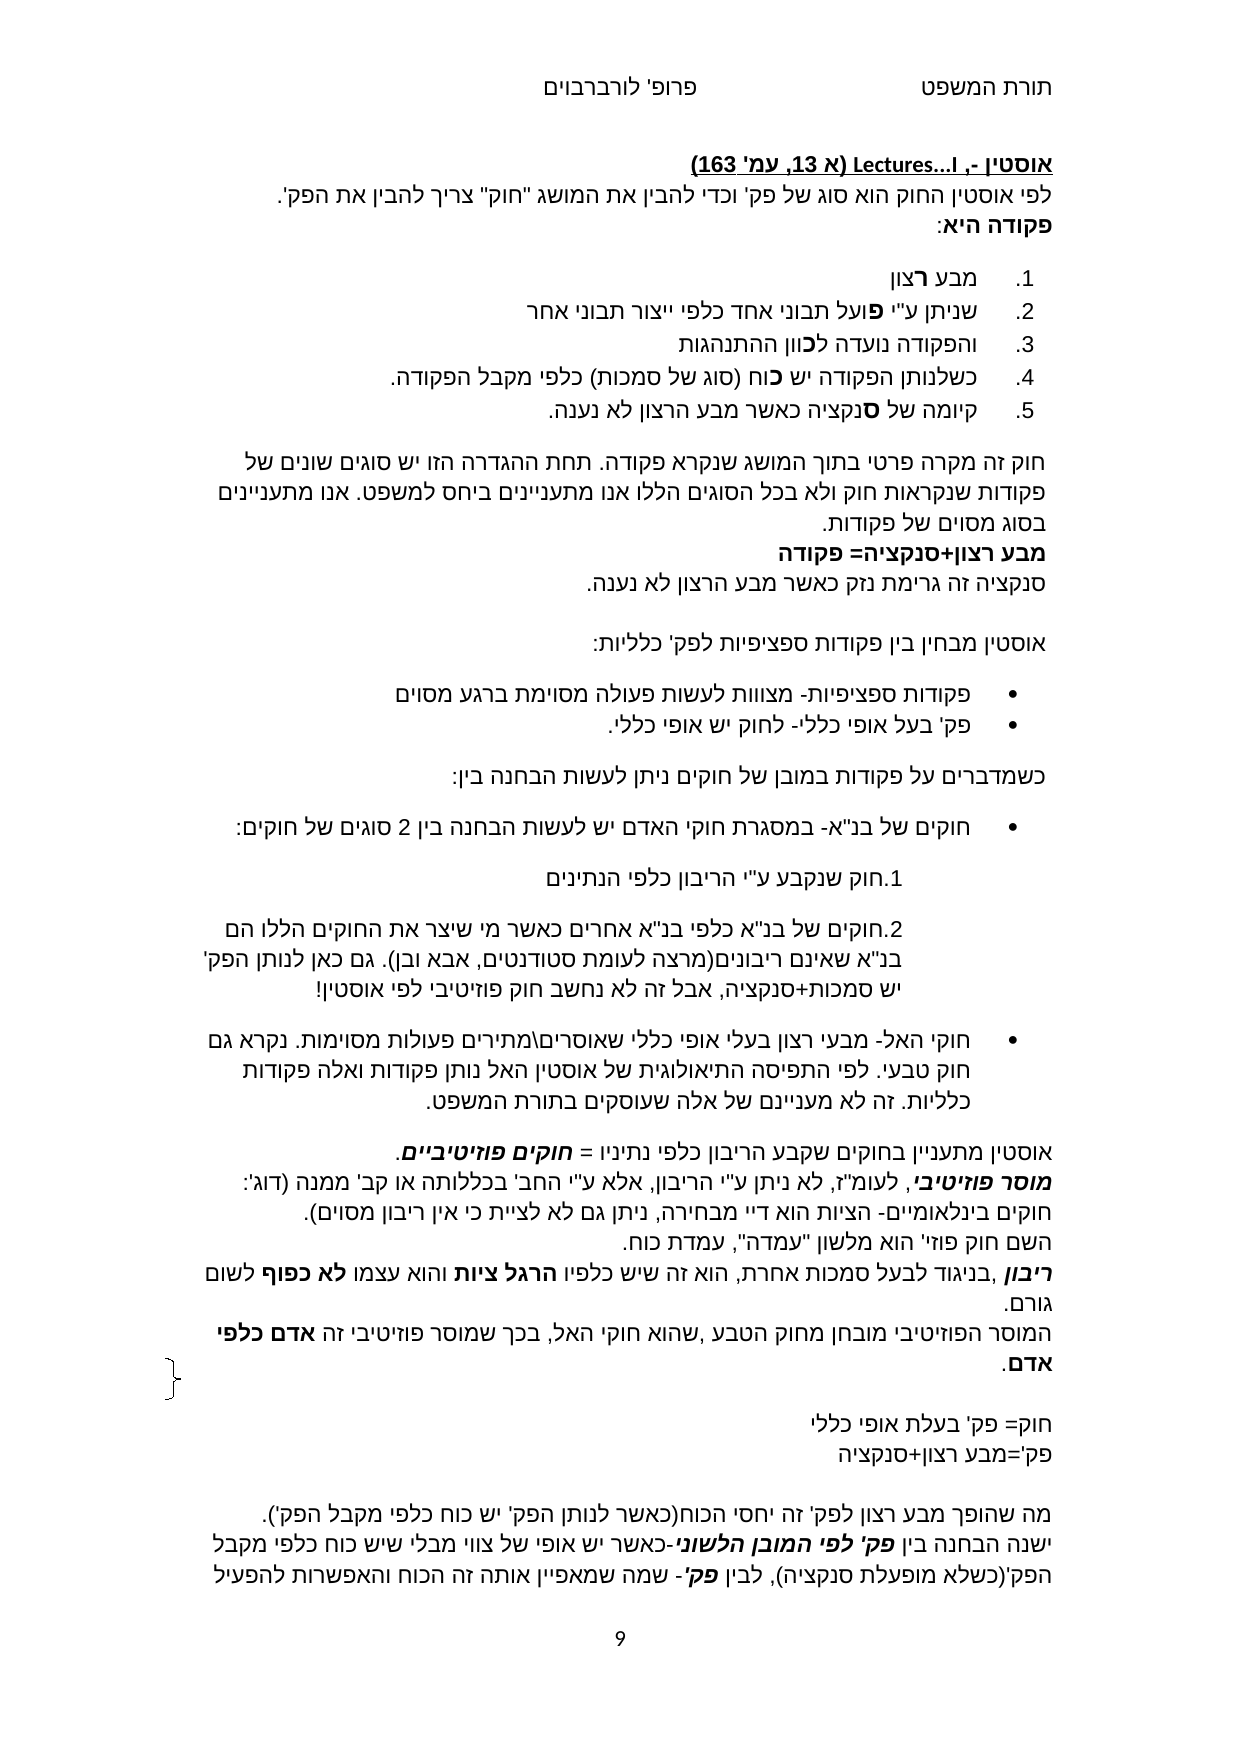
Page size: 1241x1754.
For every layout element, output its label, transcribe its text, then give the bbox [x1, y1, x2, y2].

list כשלנותן הפקודה יש כוח (סוג של סמכות) כלפי מקבל הפקודה. [187, 362, 1015, 391]
text חוק זה מקרה פרטי בתוך המושג שנקרא פקודה. תחת ההגדרה הזו יש סוגים שונים של פקודות שנקראות חוק ולא בכל הסוגים הללו אנו מתעניינים ביחס למשפט. אנו מתעניינים בסוג מסוים של פקודות. מבע רצון+סנקציה= פקודה סנקציה זה גרימת נזק כאשר מבע הרצון לא נענה. אוסטין מבחין בין פקודות ספציפיות לפק' כלליות: [187, 449, 1046, 657]
list והפקודה נועדה לכוון ההתנהגות [187, 329, 1015, 358]
list פק' בעל אופי כללי- לחוק יש אופי כללי. [187, 712, 1009, 738]
list מבע רצון [187, 263, 1015, 292]
text 2.חוקים של בנ"א כלפי בנ"א אחרים כאשר מי שיצר את החוקים הללו הם בנ"א שאינם ריבונים(מרצה לעומת סטודנטים, אבא ובן). גם כאן לנותן הפק' יש סמכות+סנקציה, אבל זה לא נחשב חוק פוזיטיבי לפי אוסטין! [187, 916, 903, 1002]
list שניתן ע"י פועל תבוני אחד כלפי ייצור תבוני אחר [187, 296, 1015, 325]
list קיומה של סנקציה כאשר מבע הרצון לא נענה. [187, 395, 1015, 424]
text אוסטין -, Lectures...I (א 13, עמ' 163) לפי אוסטין החוק הוא סוג של פק' וכדי להבין את המושג "חוק" צריך להבין את הפק'. פקודה היא: [187, 150, 1053, 238]
list פקודות ספציפיות- מצווות לעשות פעולה מסוימת ברגע מסוים [187, 681, 1009, 708]
text 1.חוק שנקבע ע"י הריבון כלפי הנתינים [187, 865, 903, 891]
list חוקי האל- מבעי רצון בעלי אופי כללי שאוסרים\מתירים פעולות מסוימות. נקרא גם חוק טבעי. לפי התפיסה התיאולוגית של אוסטין האל נותן פקודות ואלה פקודות כלליות. זה לא מעניינם של אלה שעוסקים בתורת המשפט. [187, 1027, 1009, 1114]
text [187, 1139, 1053, 1588]
list חוקים של בנ"א- במסגרת חוקי האדם יש לעשות הבחנה בין 2 סוגים של חוקים: [187, 814, 1009, 840]
text כשמדברים על פקודות במובן של חוקים ניתן לעשות הבחנה בין: [187, 763, 1046, 789]
